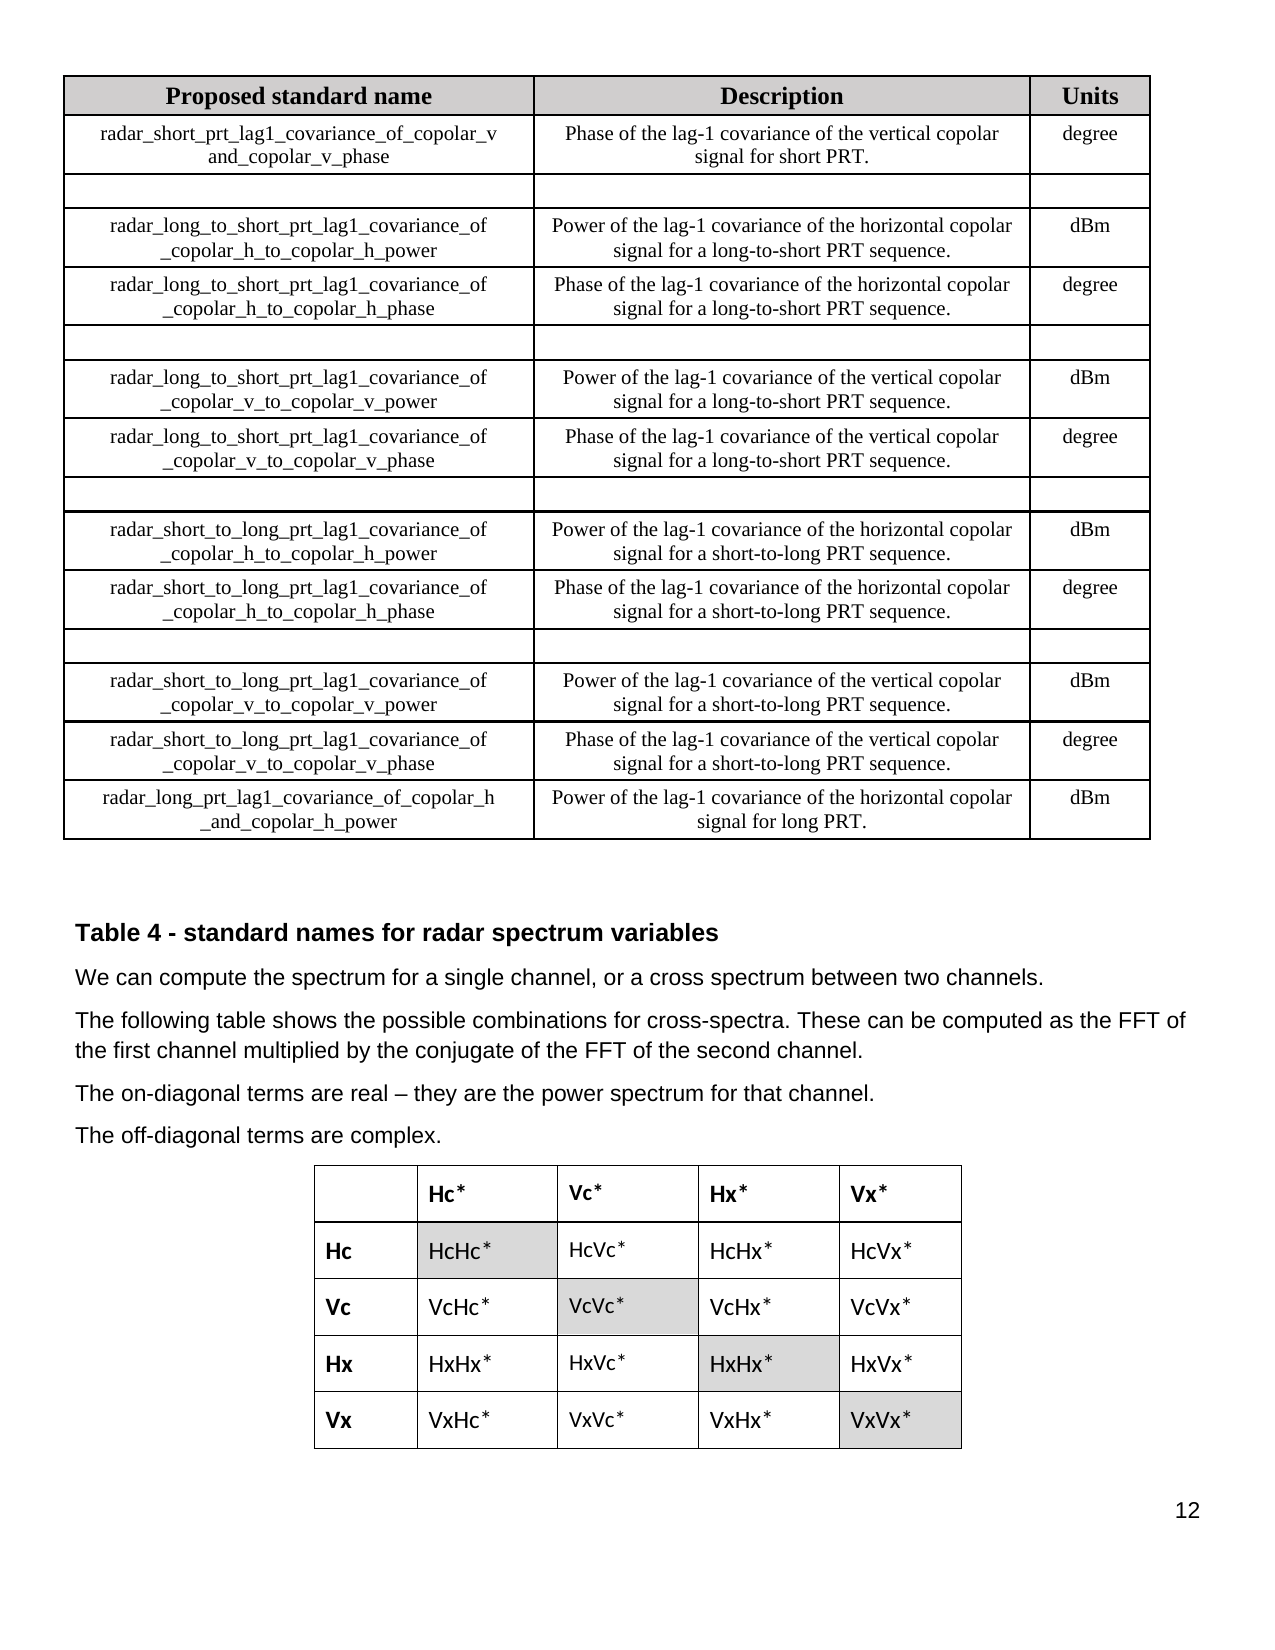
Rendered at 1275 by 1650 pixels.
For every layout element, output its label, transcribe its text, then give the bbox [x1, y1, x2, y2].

table_cell [535, 175, 1029, 207]
table_cell HxHx* [699, 1336, 839, 1391]
table_cell degree [1031, 268, 1149, 324]
table_cell [1031, 326, 1149, 359]
table_cell Power of the lag-1 covariance of the horizontal copolar signal for a long-to-short PRT sequence. [535, 209, 1029, 266]
table_cell [1031, 630, 1149, 662]
table_cell [1031, 175, 1149, 207]
table_cell VxVc* [558, 1392, 698, 1448]
table_cell Phase of the lag-1 covariance of the vertical copolar signal for a long-to-short PRT sequence. [535, 419, 1029, 476]
table_cell VcHc* [418, 1279, 557, 1334]
table_cell HcVc* [558, 1223, 698, 1278]
table_header Vx* [840, 1166, 961, 1221]
table_cell Phase of the lag-1 covariance of the vertical copolar signal for a short-to-long PRT sequence. [535, 723, 1029, 779]
table_header Hc* [418, 1166, 557, 1221]
table_cell HxHx* [418, 1336, 557, 1391]
table_cell [535, 326, 1029, 359]
table_cell [65, 478, 533, 510]
text The following table shows the possible combinations for cross-spectra. These can be computed as the FFT of the first channel multiplied by the conjugate of the FFT of the second channel. [75, 1007, 1200, 1063]
table_cell VcVc* [558, 1279, 698, 1334]
table_cell dBm [1031, 361, 1149, 417]
table_cell Power of the lag-1 covariance of the vertical copolar signal for a short-to-long PRT sequence. [535, 664, 1029, 720]
table_cell [1031, 478, 1149, 510]
table_cell Hx [315, 1336, 417, 1391]
table_cell Phase of the lag-1 covariance of the vertical copolar signal for short PRT. [535, 116, 1029, 173]
table_cell Power of the lag-1 covariance of the vertical copolar signal for a long-to-short PRT sequence. [535, 361, 1029, 417]
table_cell Phase of the lag-1 covariance of the horizontal copolar signal for a long-to-short PRT sequence. [535, 268, 1029, 324]
table_header Description [535, 77, 1029, 114]
table_cell dBm [1031, 664, 1149, 720]
table_header [315, 1166, 417, 1221]
table_cell Power of the lag-1 covariance of the horizontal copolar signal for a short-to-long PRT sequence. [535, 513, 1029, 569]
table_cell [65, 326, 533, 359]
table_cell HxVx* [840, 1336, 961, 1391]
table_cell VcVx* [840, 1279, 961, 1334]
table_cell radar_long_to_short_prt_lag1_covariance_of _copolar_v_to_copolar_v_phase [65, 419, 533, 476]
table_cell radar_short_to_long_prt_lag1_covariance_of _copolar_h_to_copolar_h_phase [65, 571, 533, 627]
table_cell VxVx* [840, 1392, 961, 1448]
table_header Vc* [558, 1166, 698, 1221]
table_header Units [1031, 77, 1149, 114]
table_header Hx* [699, 1166, 839, 1221]
table_cell radar_short_to_long_prt_lag1_covariance_of _copolar_v_to_copolar_v_phase [65, 723, 533, 779]
table_cell HcHc* [418, 1223, 557, 1278]
table_header Proposed standard name [65, 77, 533, 114]
table_cell Phase of the lag-1 covariance of the horizontal copolar signal for a short-to-long PRT sequence. [535, 571, 1029, 627]
table_cell degree [1031, 419, 1149, 476]
table_cell Vx [315, 1392, 417, 1448]
table_cell Power of the lag-1 covariance of the horizontal copolar signal for long PRT. [535, 781, 1029, 837]
table_cell HxVc* [558, 1336, 698, 1391]
table_cell radar_short_to_long_prt_lag1_covariance_of _copolar_v_to_copolar_v_power [65, 664, 533, 720]
table_cell HcVx* [840, 1223, 961, 1278]
table_cell dBm [1031, 209, 1149, 266]
table_cell dBm [1031, 781, 1149, 837]
table_cell VcHx* [699, 1279, 839, 1334]
subtitle Table 4 - standard names for radar spectrum variables [75, 918, 1200, 947]
table_cell degree [1031, 116, 1149, 173]
text We can compute the spectrum for a single channel, or a cross spectrum between two channels. [75, 964, 1200, 990]
text The on-diagonal terms are real – they are the power spectrum for that channel. [75, 1079, 1200, 1106]
table_cell VxHx* [699, 1392, 839, 1448]
table_cell radar_long_prt_lag1_covariance_of_copolar_h _and_copolar_h_power [65, 781, 533, 837]
table_cell Vc [315, 1279, 417, 1334]
table_cell radar_long_to_short_prt_lag1_covariance_of _copolar_h_to_copolar_h_phase [65, 268, 533, 324]
table_cell degree [1031, 723, 1149, 779]
table_cell radar_short_to_long_prt_lag1_covariance_of _copolar_h_to_copolar_h_power [65, 513, 533, 569]
table_cell [535, 478, 1029, 510]
table_cell degree [1031, 571, 1149, 627]
table_cell [65, 175, 533, 207]
table_cell radar_long_to_short_prt_lag1_covariance_of _copolar_h_to_copolar_h_power [65, 209, 533, 266]
table_cell radar_long_to_short_prt_lag1_covariance_of _copolar_v_to_copolar_v_power [65, 361, 533, 417]
table_cell radar_short_prt_lag1_covariance_of_copolar_v and_copolar_v_phase [65, 116, 533, 173]
table_cell dBm [1031, 513, 1149, 569]
text The off-diagonal terms are complex. [75, 1122, 1200, 1148]
table_cell VxHc* [418, 1392, 557, 1448]
table_cell Hc [315, 1223, 417, 1278]
table_cell HcHx* [699, 1223, 839, 1278]
table_cell [65, 630, 533, 662]
table_cell [535, 630, 1029, 662]
